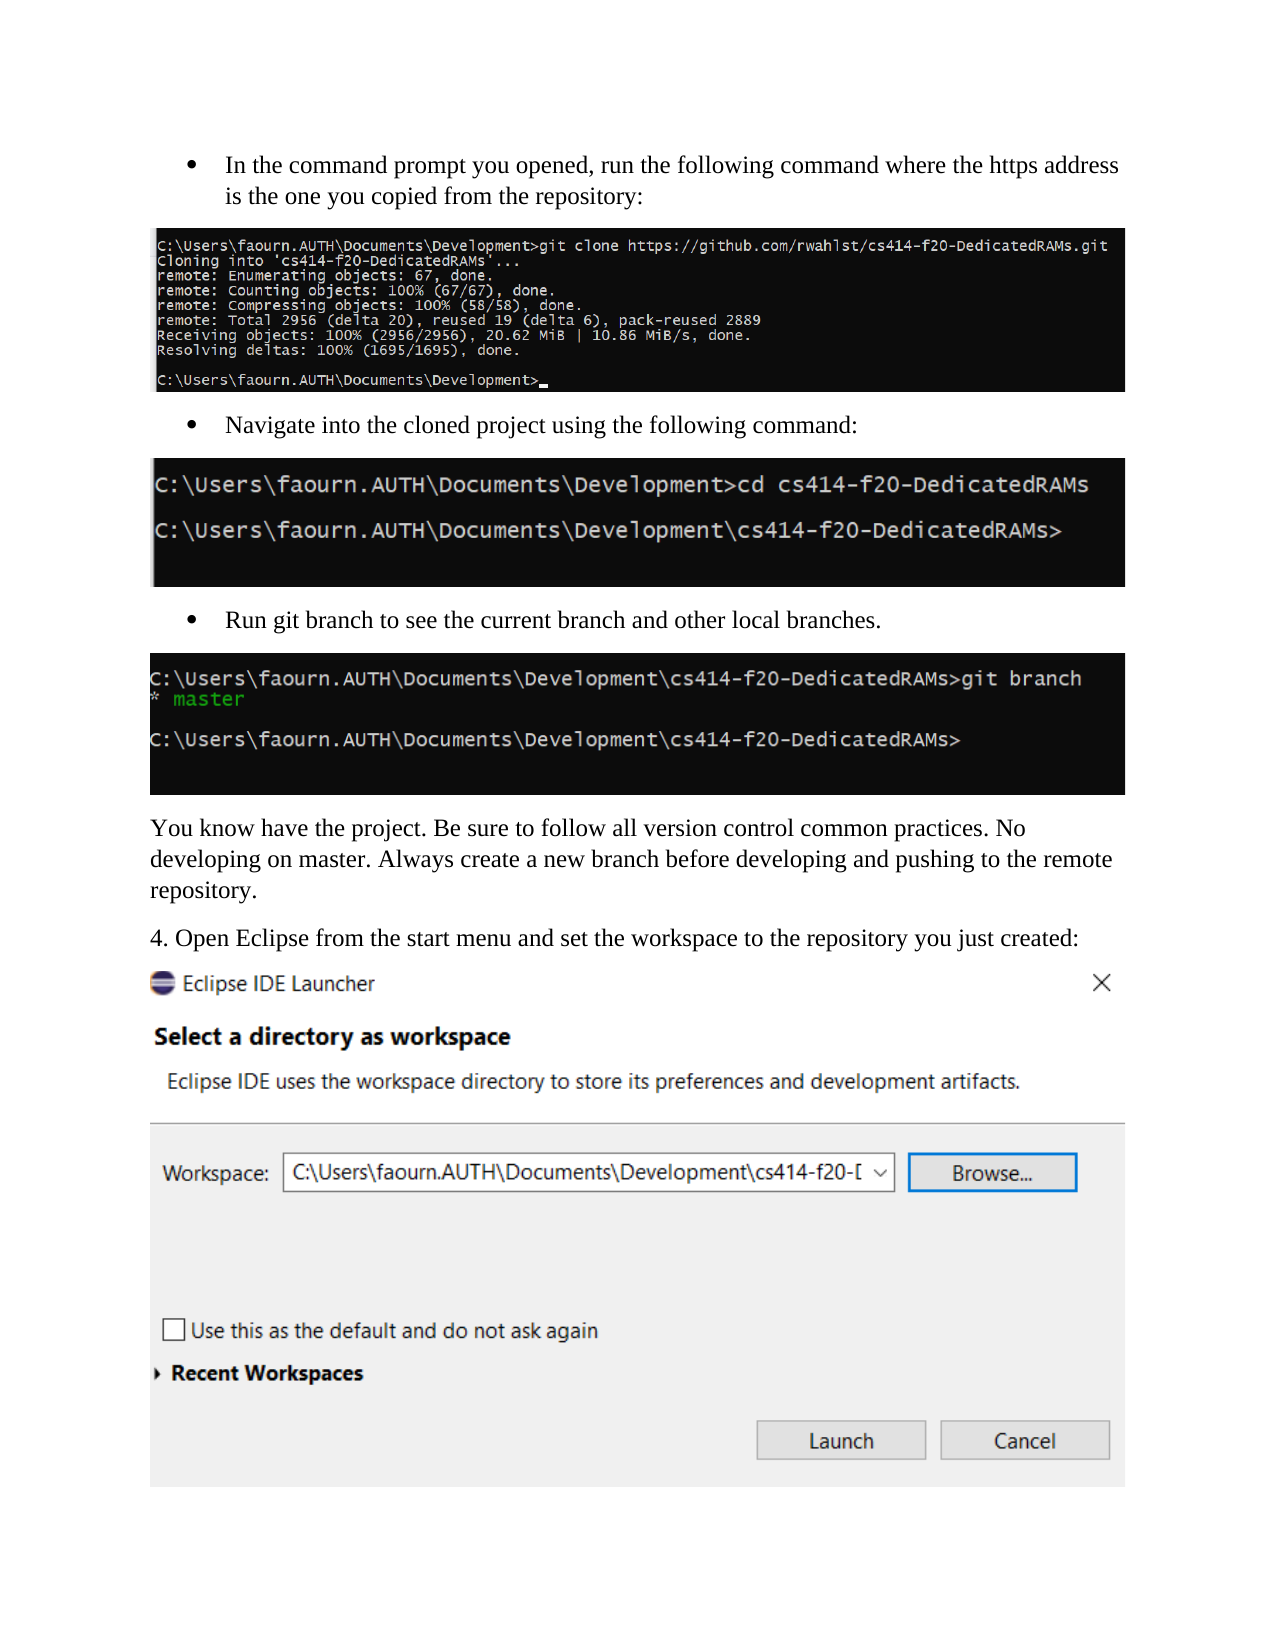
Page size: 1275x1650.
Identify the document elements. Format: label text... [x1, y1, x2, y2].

picture [150, 228, 1125, 392]
picture [150, 971, 1125, 1487]
list Navigate into the cloned project using the following command: [187, 410, 1125, 439]
text You know have the project. Be sure to follow all version control common practices. No developing on master. Always create a new branch before developing and pushing to the remote repository. [150, 813, 1125, 904]
list In the command prompt you opened, run the following command where the https address is the one you copied from the repository: [187, 150, 1125, 210]
picture [150, 458, 1125, 587]
list Run git branch to see the current branch and other local branches. [187, 606, 1125, 634]
picture [150, 653, 1125, 795]
text 4. Open Eclipse from the start menu and set the workspace to the repository you just created: [150, 923, 1125, 952]
